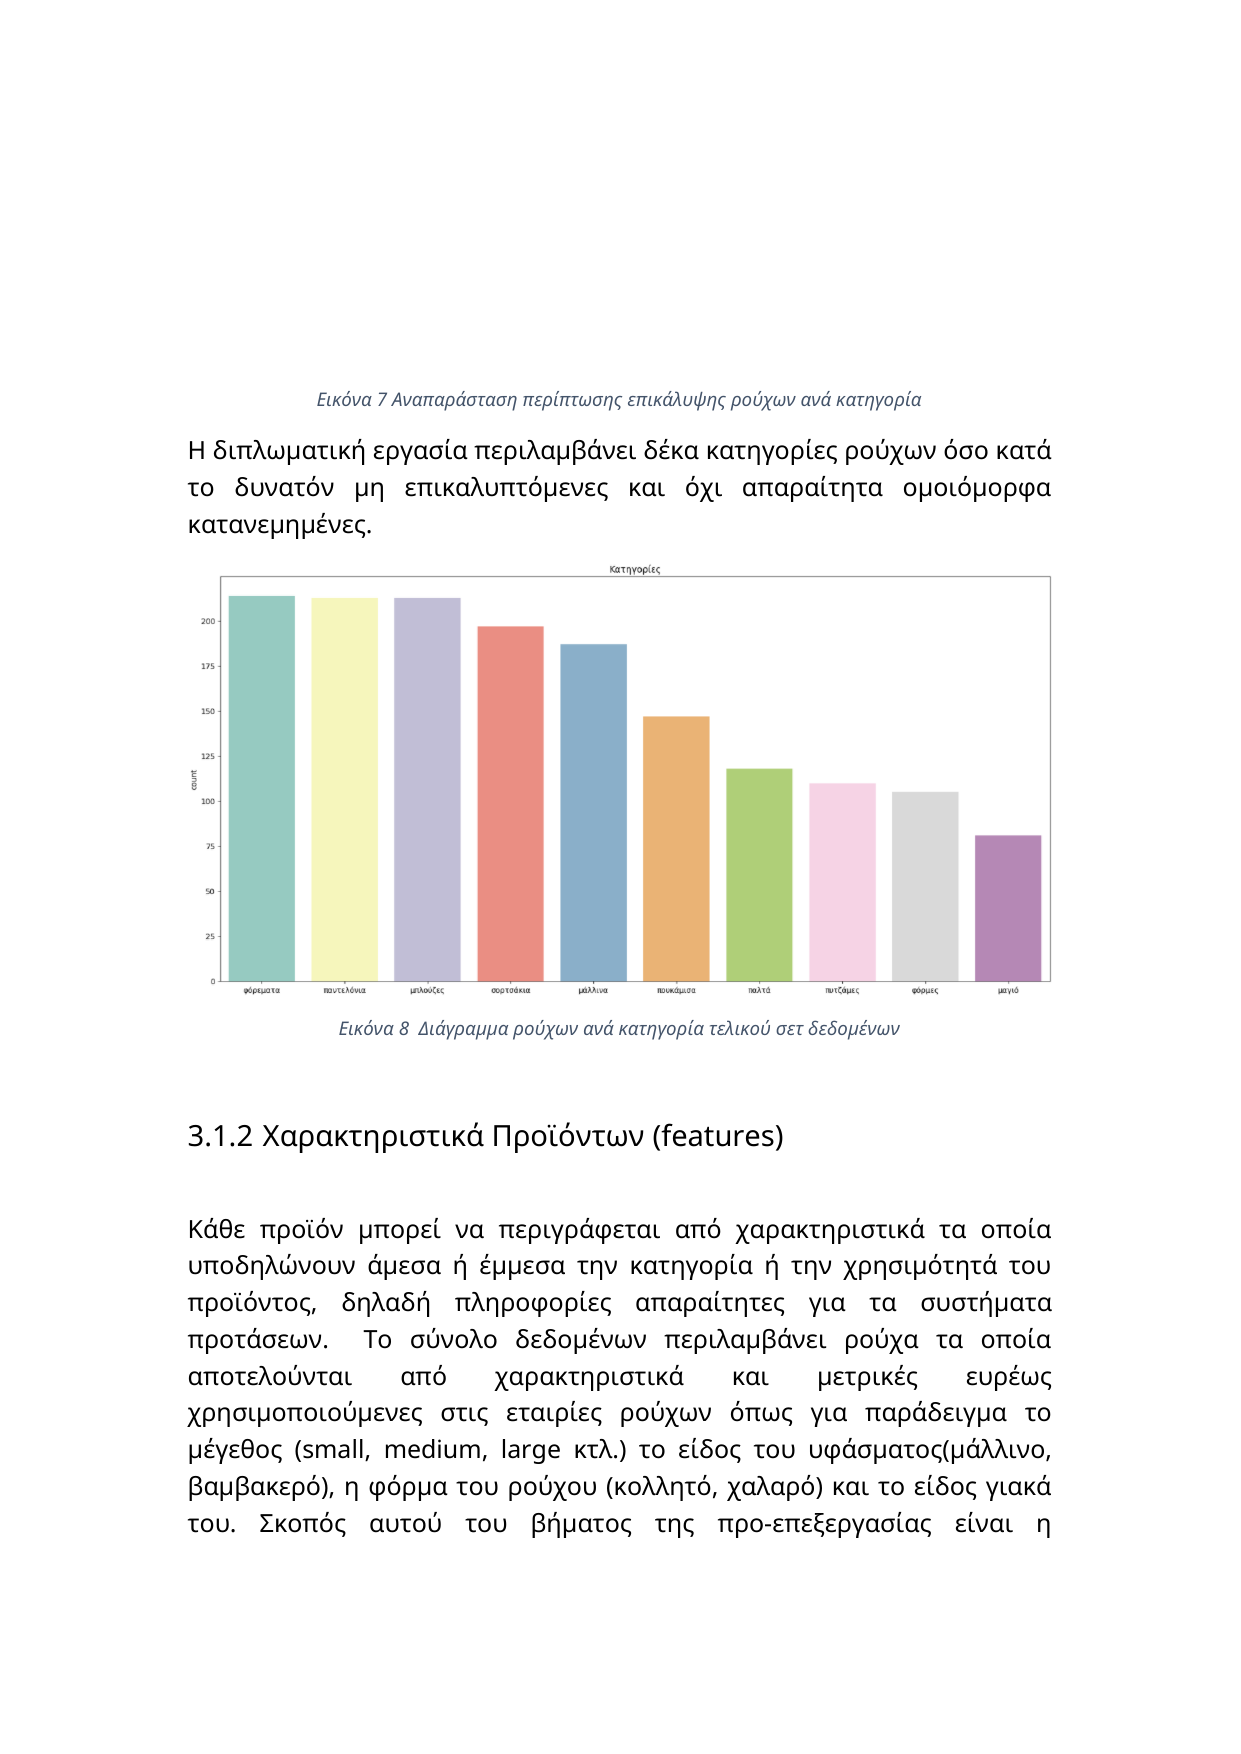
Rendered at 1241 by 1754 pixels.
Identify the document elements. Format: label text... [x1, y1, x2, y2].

picture [187, 559, 1053, 996]
text Η διπλωματική εργασία περιλαμβάνει δέκα κατηγορίες ρούχων όσο κατά το δυνατόν μη επικαλυπτόμενες και όχι απαραίτητα ομοιόμορφα κατανεμημένες. [187, 433, 1053, 540]
subtitle Χαρακτηριστικά Προϊόντων (features) [187, 1115, 1053, 1155]
text Εικόνα 8 Διάγραμμα ρούχων ανά κατηγορία τελικού σετ δεδομένων [187, 1015, 1053, 1041]
text Εικόνα 7 Αναπαράσταση περίπτωσης επικάλυψης ρούχων ανά κατηγορία [187, 386, 1053, 412]
